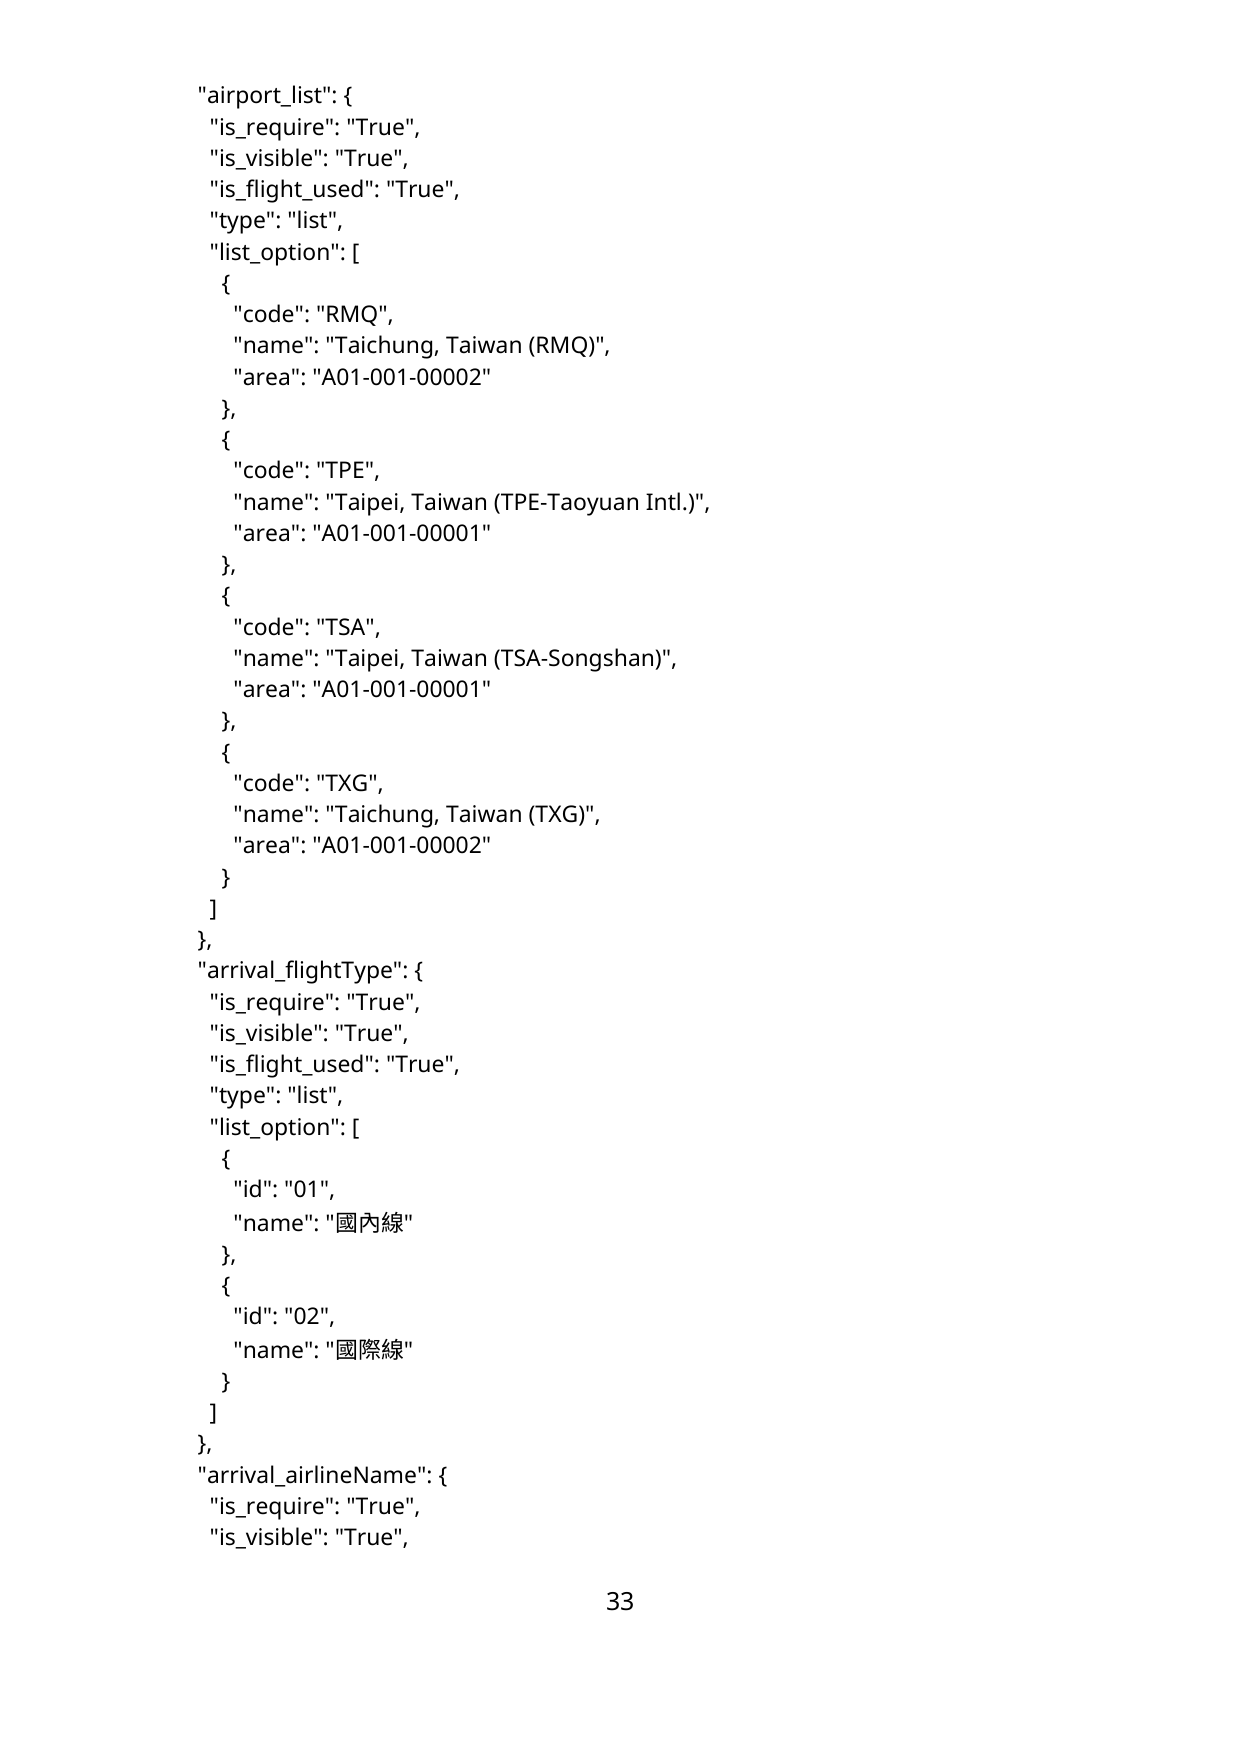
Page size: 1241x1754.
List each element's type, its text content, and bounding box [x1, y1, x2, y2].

text }, [150, 923, 1165, 954]
text ] [150, 1396, 1165, 1427]
text "id": "02", [150, 1300, 1165, 1331]
text "is_require": "True", [150, 986, 1165, 1017]
text { [150, 736, 1165, 767]
text "id": "01", [150, 1173, 1165, 1204]
text "code": "RMQ", [150, 298, 1165, 329]
text "code": "TSA", [150, 611, 1165, 642]
text { [150, 423, 1165, 454]
text "area": "A01-001-00002" [150, 361, 1165, 392]
text "area": "A01-001-00001" [150, 517, 1165, 548]
text "name": "Taipei, Taiwan (TSA-Songshan)", [150, 642, 1165, 673]
text "arrival_airlineName": { [150, 1458, 1165, 1490]
text "code": "TPE", [150, 454, 1165, 486]
text "is_visible": "True", [150, 1017, 1165, 1048]
text "name": "Taichung, Taiwan (TXG)", [150, 798, 1165, 829]
text "is_flight_used": "True", [150, 173, 1165, 204]
text "type": "list", [150, 1079, 1165, 1111]
text }, [150, 392, 1165, 423]
text "is_require": "True", [150, 111, 1165, 142]
text { [150, 267, 1165, 298]
text "is_visible": "True", [150, 1521, 1165, 1552]
text "is_flight_used": "True", [150, 1048, 1165, 1079]
text { [150, 1142, 1165, 1173]
text } [150, 861, 1165, 892]
text "is_visible": "True", [150, 142, 1165, 173]
text "arrival_flightType": { [150, 954, 1165, 986]
text { [150, 1269, 1165, 1300]
text "type": "list", [150, 204, 1165, 236]
text }, [150, 1238, 1165, 1269]
text }, [150, 704, 1165, 736]
text "code": "TXG", [150, 767, 1165, 798]
text "area": "A01-001-00001" [150, 673, 1165, 704]
text "name": "國內線" [150, 1204, 1165, 1238]
text }, [150, 548, 1165, 579]
text "airport_list": { [150, 79, 1165, 111]
text "name": "國際線" [150, 1331, 1165, 1365]
text } [150, 1365, 1165, 1396]
text "name": "Taipei, Taiwan (TPE-Taoyuan Intl.)", [150, 486, 1165, 517]
text "area": "A01-001-00002" [150, 829, 1165, 861]
text "list_option": [ [150, 236, 1165, 267]
text }, [150, 1427, 1165, 1458]
text "is_require": "True", [150, 1490, 1165, 1521]
text ] [150, 892, 1165, 923]
text { [150, 579, 1165, 611]
text "name": "Taichung, Taiwan (RMQ)", [150, 329, 1165, 361]
text "list_option": [ [150, 1111, 1165, 1142]
